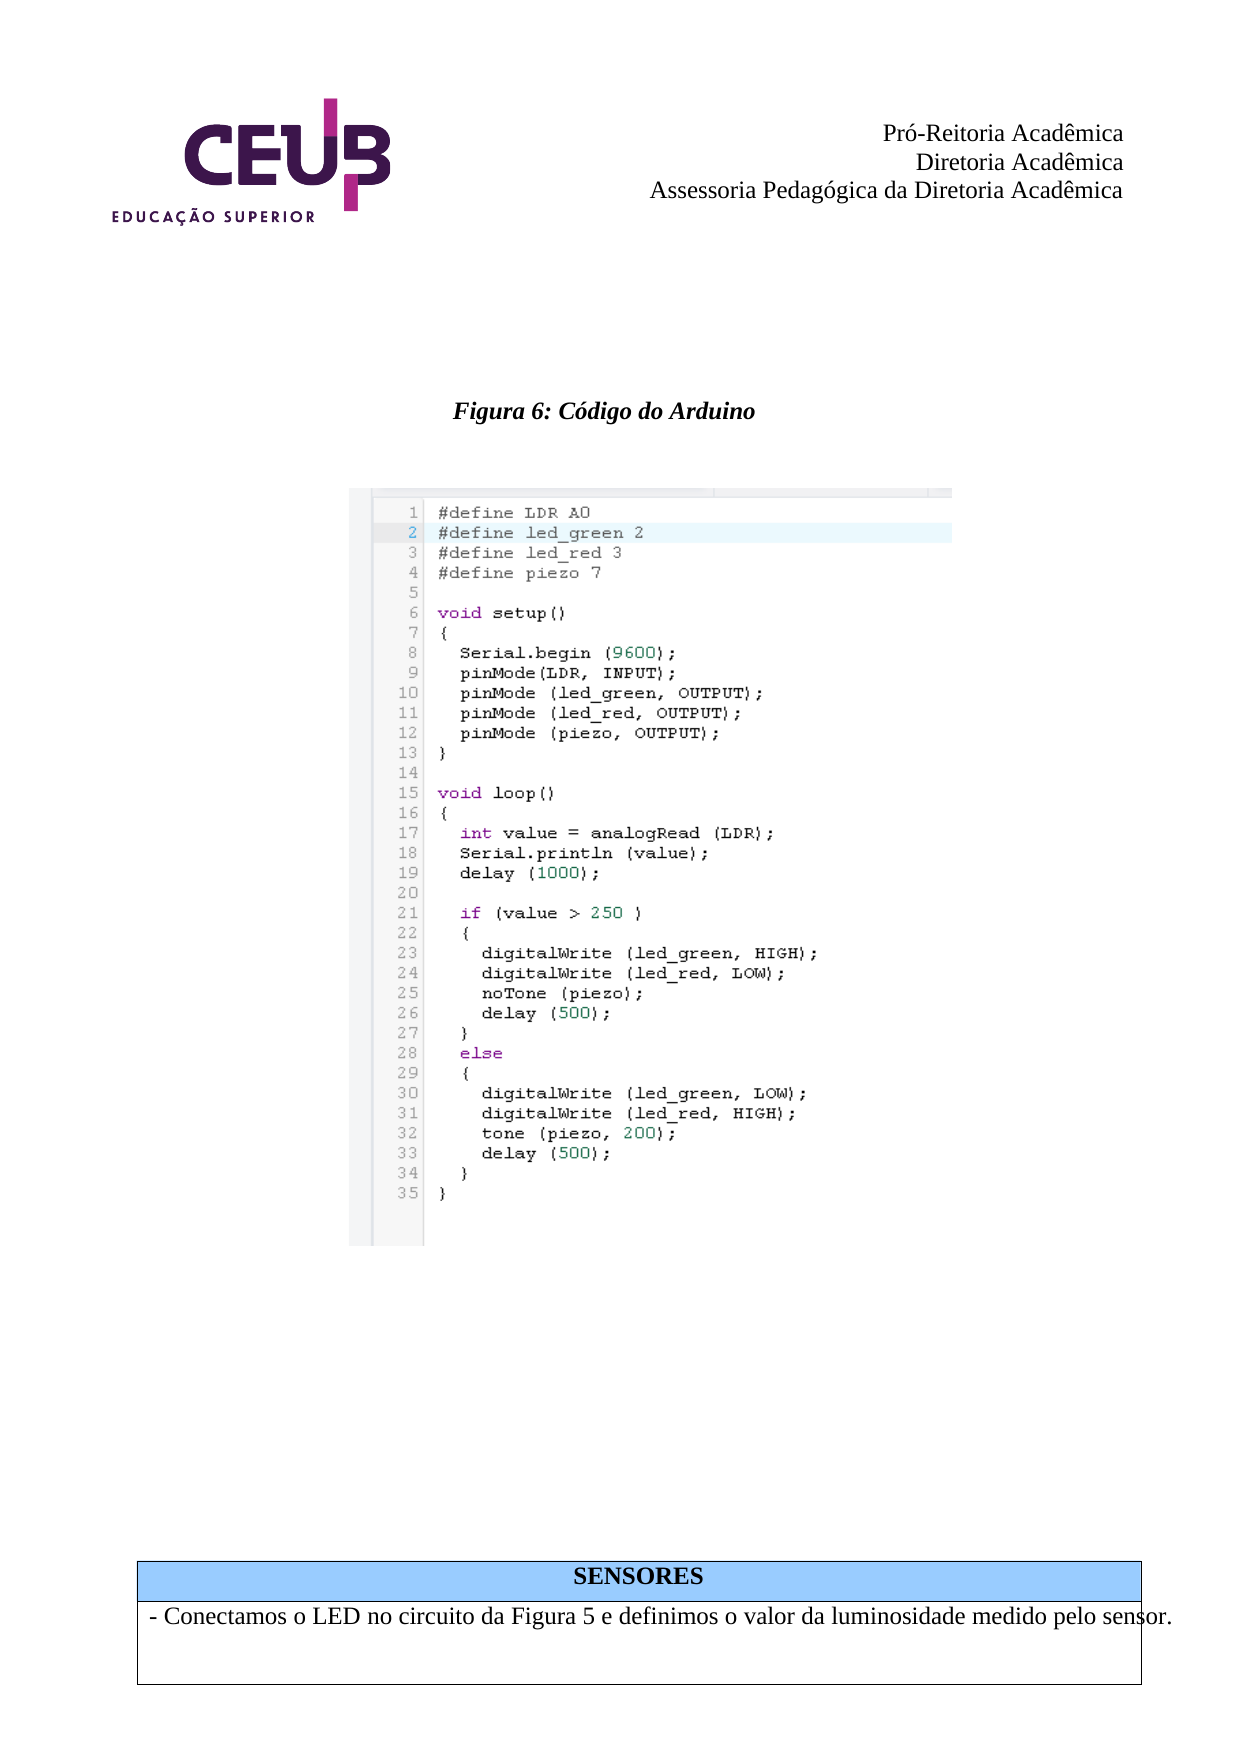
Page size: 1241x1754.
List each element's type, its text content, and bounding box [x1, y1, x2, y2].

text Figura 6: Código do Arduino [403, 396, 1194, 425]
picture [112, 98, 391, 226]
picture [348, 488, 952, 1246]
